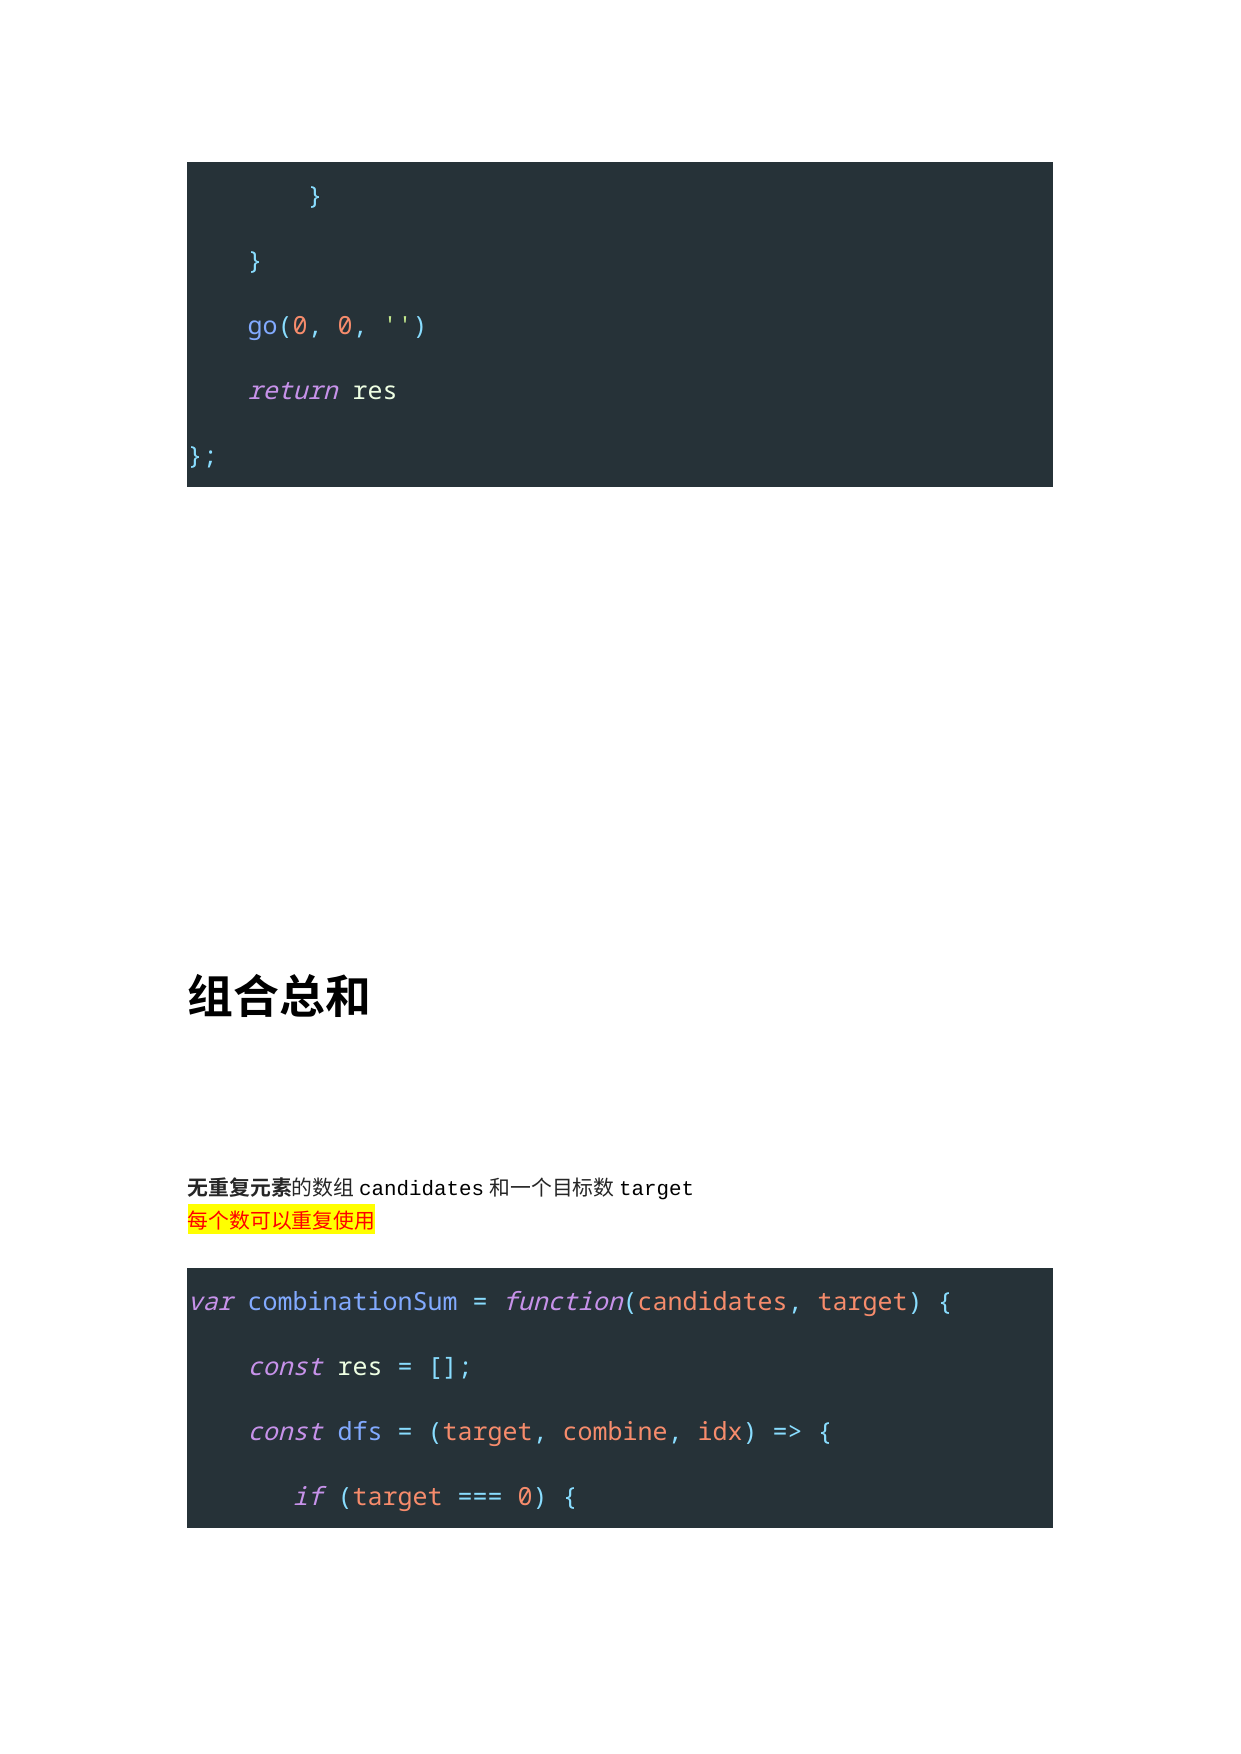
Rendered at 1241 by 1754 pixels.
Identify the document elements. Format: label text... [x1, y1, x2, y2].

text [187, 1268, 1053, 1528]
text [187, 162, 1053, 487]
text 每个数可以重复使用 [187, 1203, 1053, 1235]
subtitle 组合总和 [187, 945, 1053, 1042]
text 无重复元素的数组 candidates 和一个目标数 target [187, 1170, 1053, 1203]
